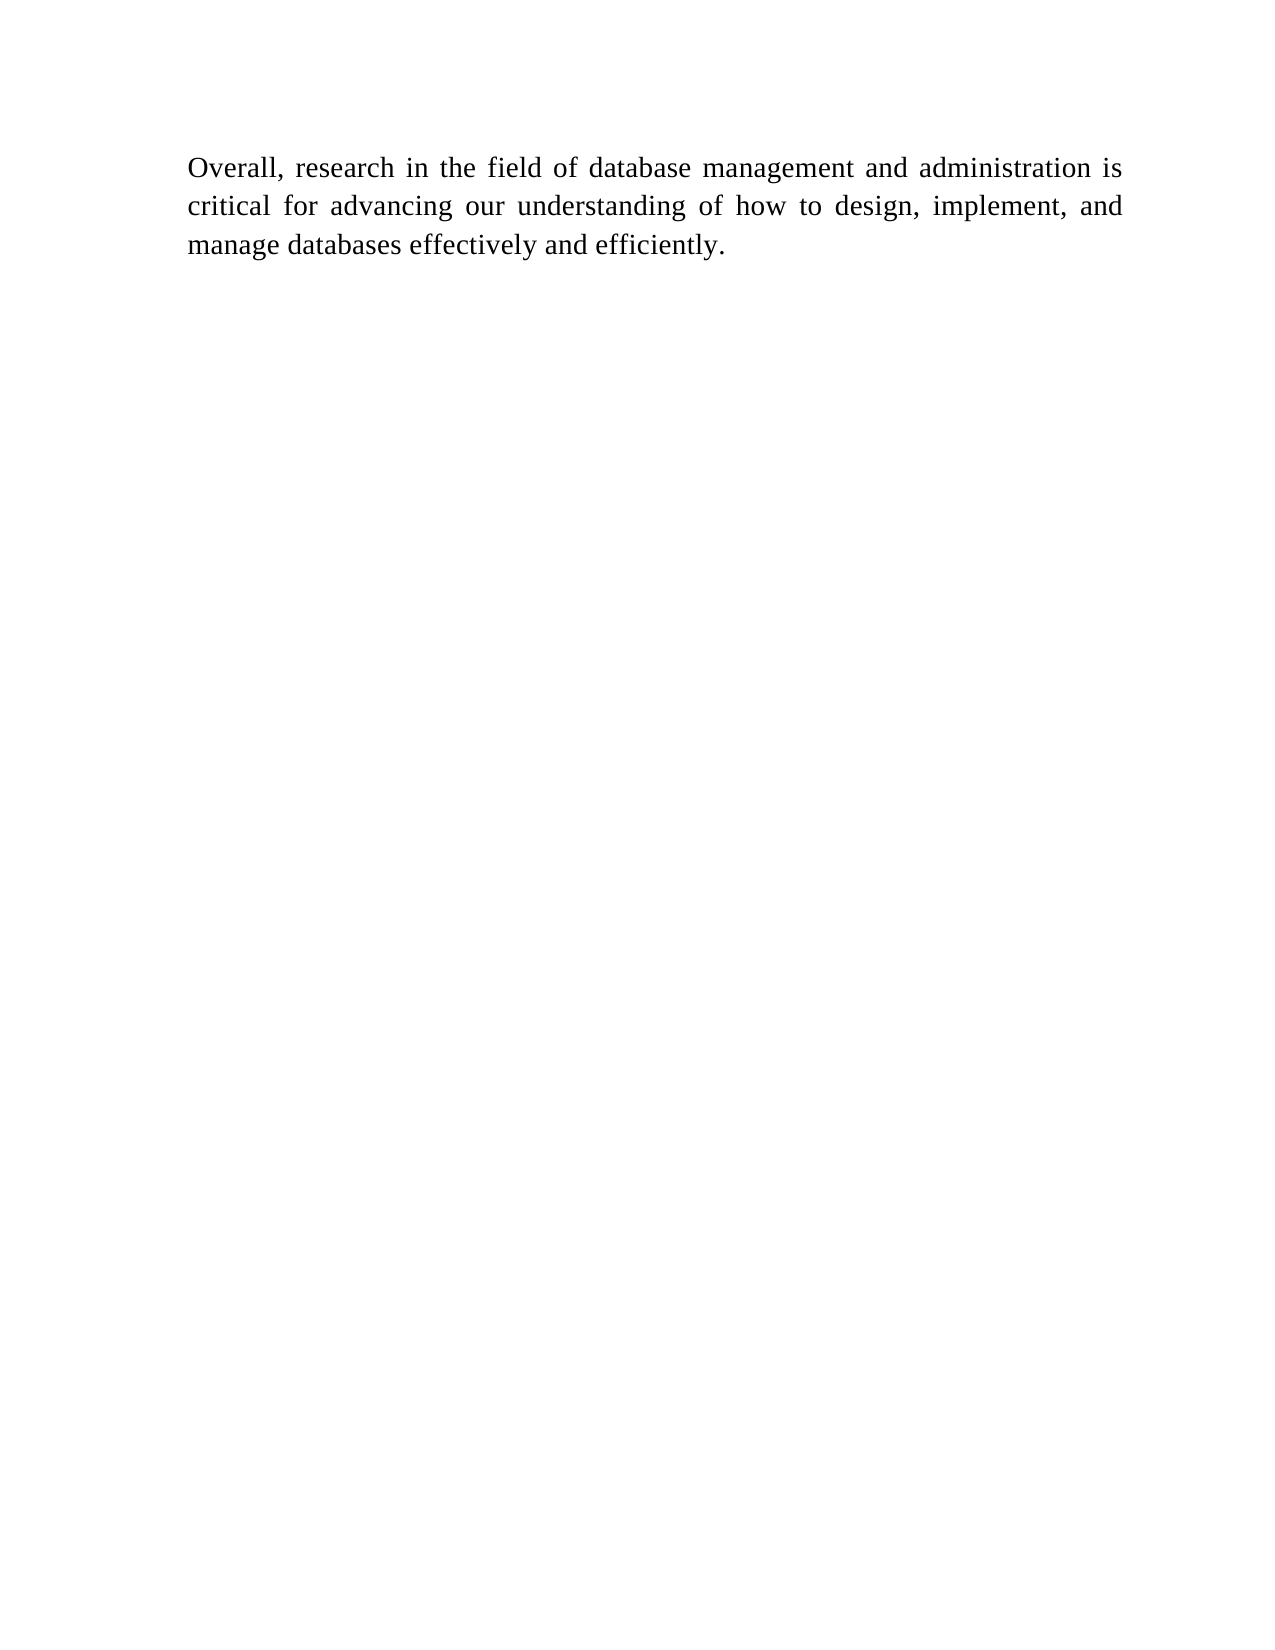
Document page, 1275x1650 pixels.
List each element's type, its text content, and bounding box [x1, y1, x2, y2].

text Overall, research in the field of database management and administration is critical for advancing our understanding of how to design, implement, and manage databases effectively and efficiently. [187, 150, 1125, 261]
